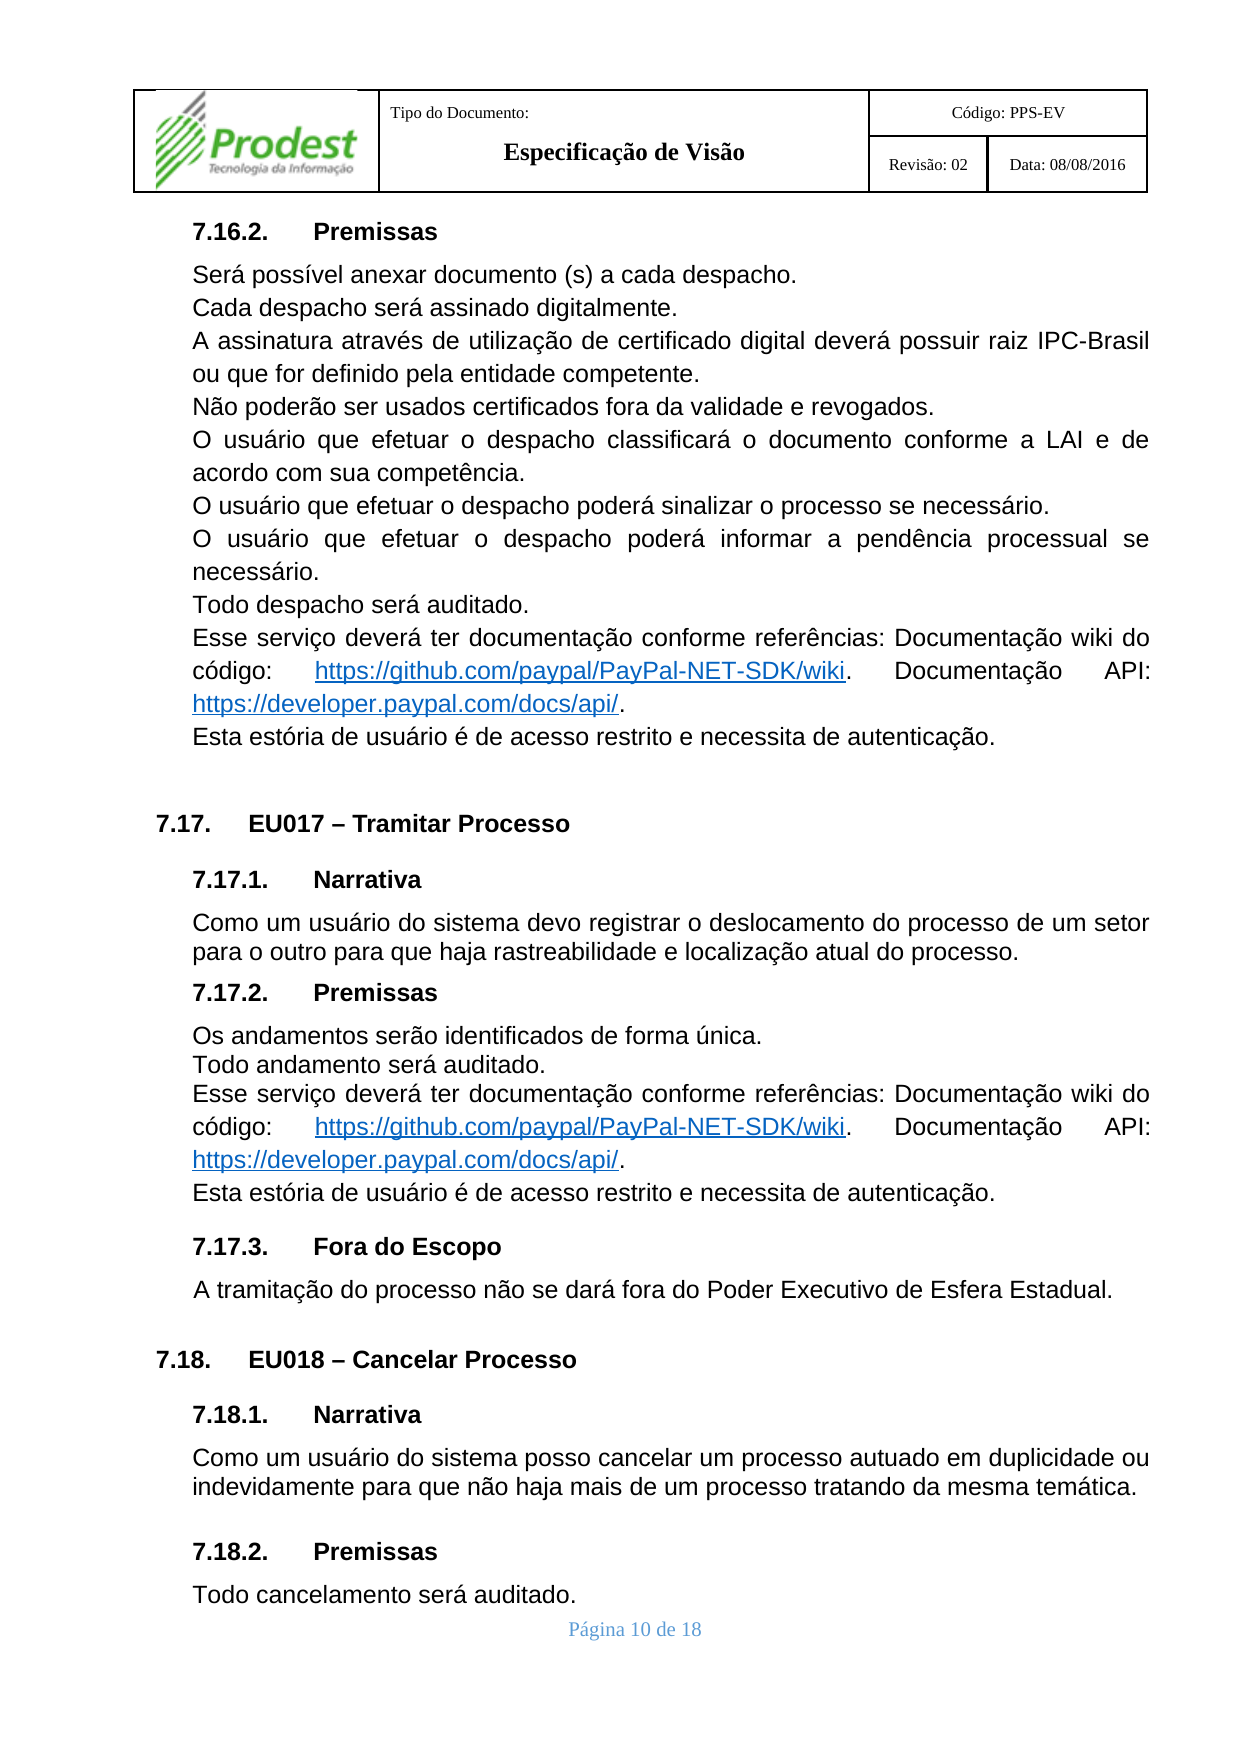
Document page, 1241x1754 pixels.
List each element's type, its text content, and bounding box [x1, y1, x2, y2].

text A tramitação do processo não se dará fora do Poder Executivo de Esfera Estadual. [192, 1274, 1152, 1303]
list O usuário que efetuar o despacho poderá informar a pendência processual se necessário. [192, 524, 1152, 586]
subtitle EU018 – Cancelar Processo [156, 1344, 1152, 1373]
list Todo despacho será auditado. [192, 590, 1152, 619]
text Os andamentos serão identificados de forma única. [192, 1021, 1152, 1050]
subtitle Narrativa [192, 865, 1152, 893]
subtitle Premissas [192, 217, 1152, 246]
subtitle EU017 – Tramitar Processo [156, 809, 1152, 838]
list Será possível anexar documento (s) a cada despacho. [192, 260, 1152, 289]
subtitle Premissas [192, 1537, 1152, 1566]
text Como um usuário do sistema posso cancelar um processo autuado em duplicidade ou indevidamente para que não haja mais de um processo tratando da mesma temática. [192, 1443, 1152, 1501]
list Esta estória de usuário é de acesso restrito e necessita de autenticação. [192, 1178, 1152, 1206]
picture [155, 90, 358, 191]
text Todo cancelamento será auditado. [192, 1581, 1152, 1609]
subtitle Narrativa [192, 1400, 1152, 1429]
text Como um usuário do sistema devo registrar o deslocamento do processo de um setor para o outro para que haja rastreabilidade e localização atual do processo. [192, 908, 1152, 965]
subtitle Premissas [192, 978, 1152, 1007]
list A assinatura através de utilização de certificado digital deverá possuir raiz IPC-Brasil ou que for definido pela entidade competente. [192, 326, 1152, 388]
list O usuário que efetuar o despacho poderá sinalizar o processo se necessário. [192, 491, 1152, 520]
list Esta estória de usuário é de acesso restrito e necessita de autenticação. [192, 722, 1152, 751]
list O usuário que efetuar o despacho classificará o documento conforme a LAI e de acordo com sua competência. [192, 425, 1152, 487]
list Cada despacho será assinado digitalmente. [192, 293, 1152, 322]
list Não poderão ser usados certificados fora da validade e revogados. [192, 392, 1152, 421]
text Todo andamento será auditado. [192, 1050, 1152, 1078]
list Esse serviço deverá ter documentação conforme referências: Documentação wiki do código: https://github.com/paypal/PayPal-NET-SDK/wiki. Documentação API: https://developer.paypal.com/docs/api/. [192, 623, 1152, 718]
list Esse serviço deverá ter documentação conforme referências: Documentação wiki do código: https://github.com/paypal/PayPal-NET-SDK/wiki. Documentação API: https://developer.paypal.com/docs/api/. [192, 1078, 1152, 1173]
subtitle Fora do Escopo [192, 1231, 1152, 1260]
